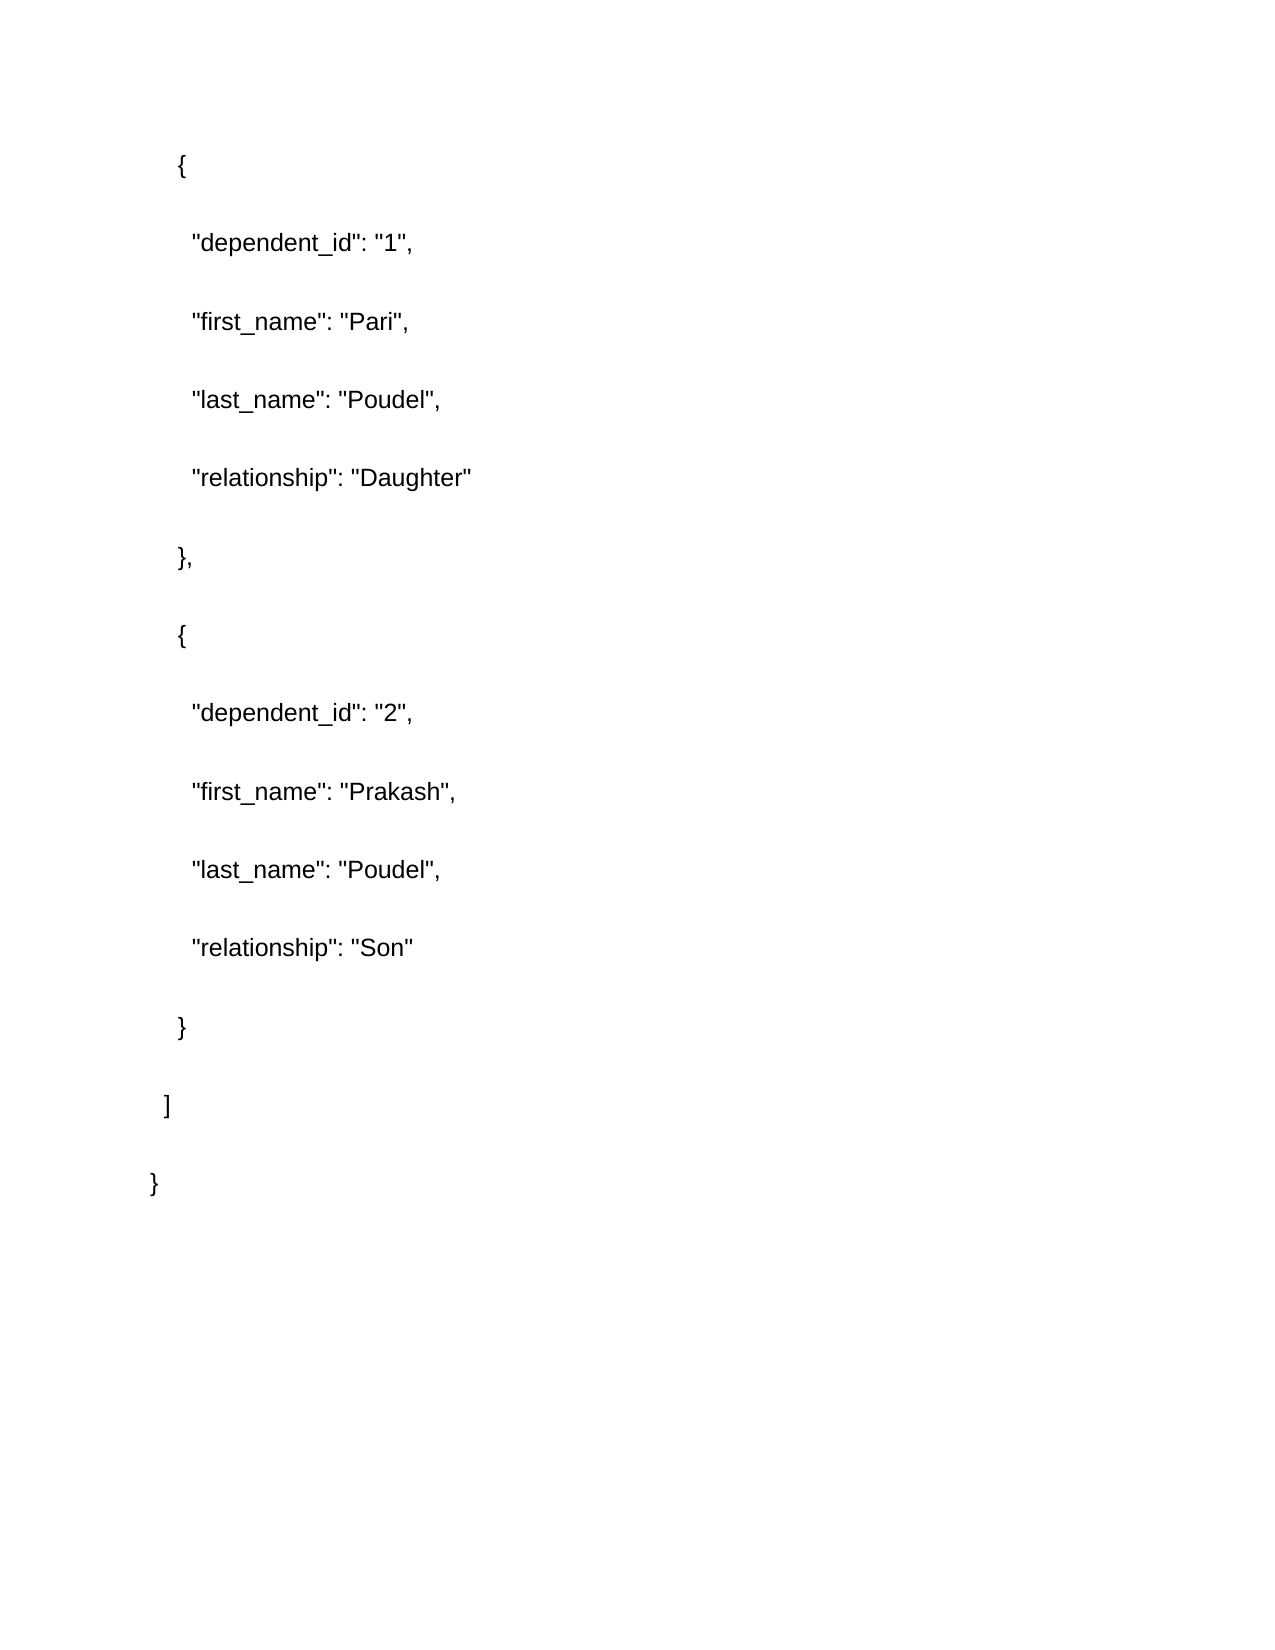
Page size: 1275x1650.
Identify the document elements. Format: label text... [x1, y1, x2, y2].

text "dependent_id": "2", [150, 698, 1125, 727]
text { [150, 150, 1125, 179]
text "first_name": "Prakash", [150, 777, 1125, 805]
text "relationship": "Son" [150, 933, 1125, 962]
text "first_name": "Pari", [150, 307, 1125, 335]
text "last_name": "Poudel", [150, 855, 1125, 884]
text { [150, 620, 1125, 649]
text } [150, 1168, 1125, 1197]
text "dependent_id": "1", [150, 228, 1125, 257]
text } [150, 1012, 1125, 1040]
text }, [150, 542, 1125, 570]
text ] [150, 1090, 1125, 1119]
text "relationship": "Daughter" [150, 463, 1125, 492]
text "last_name": "Poudel", [150, 385, 1125, 414]
